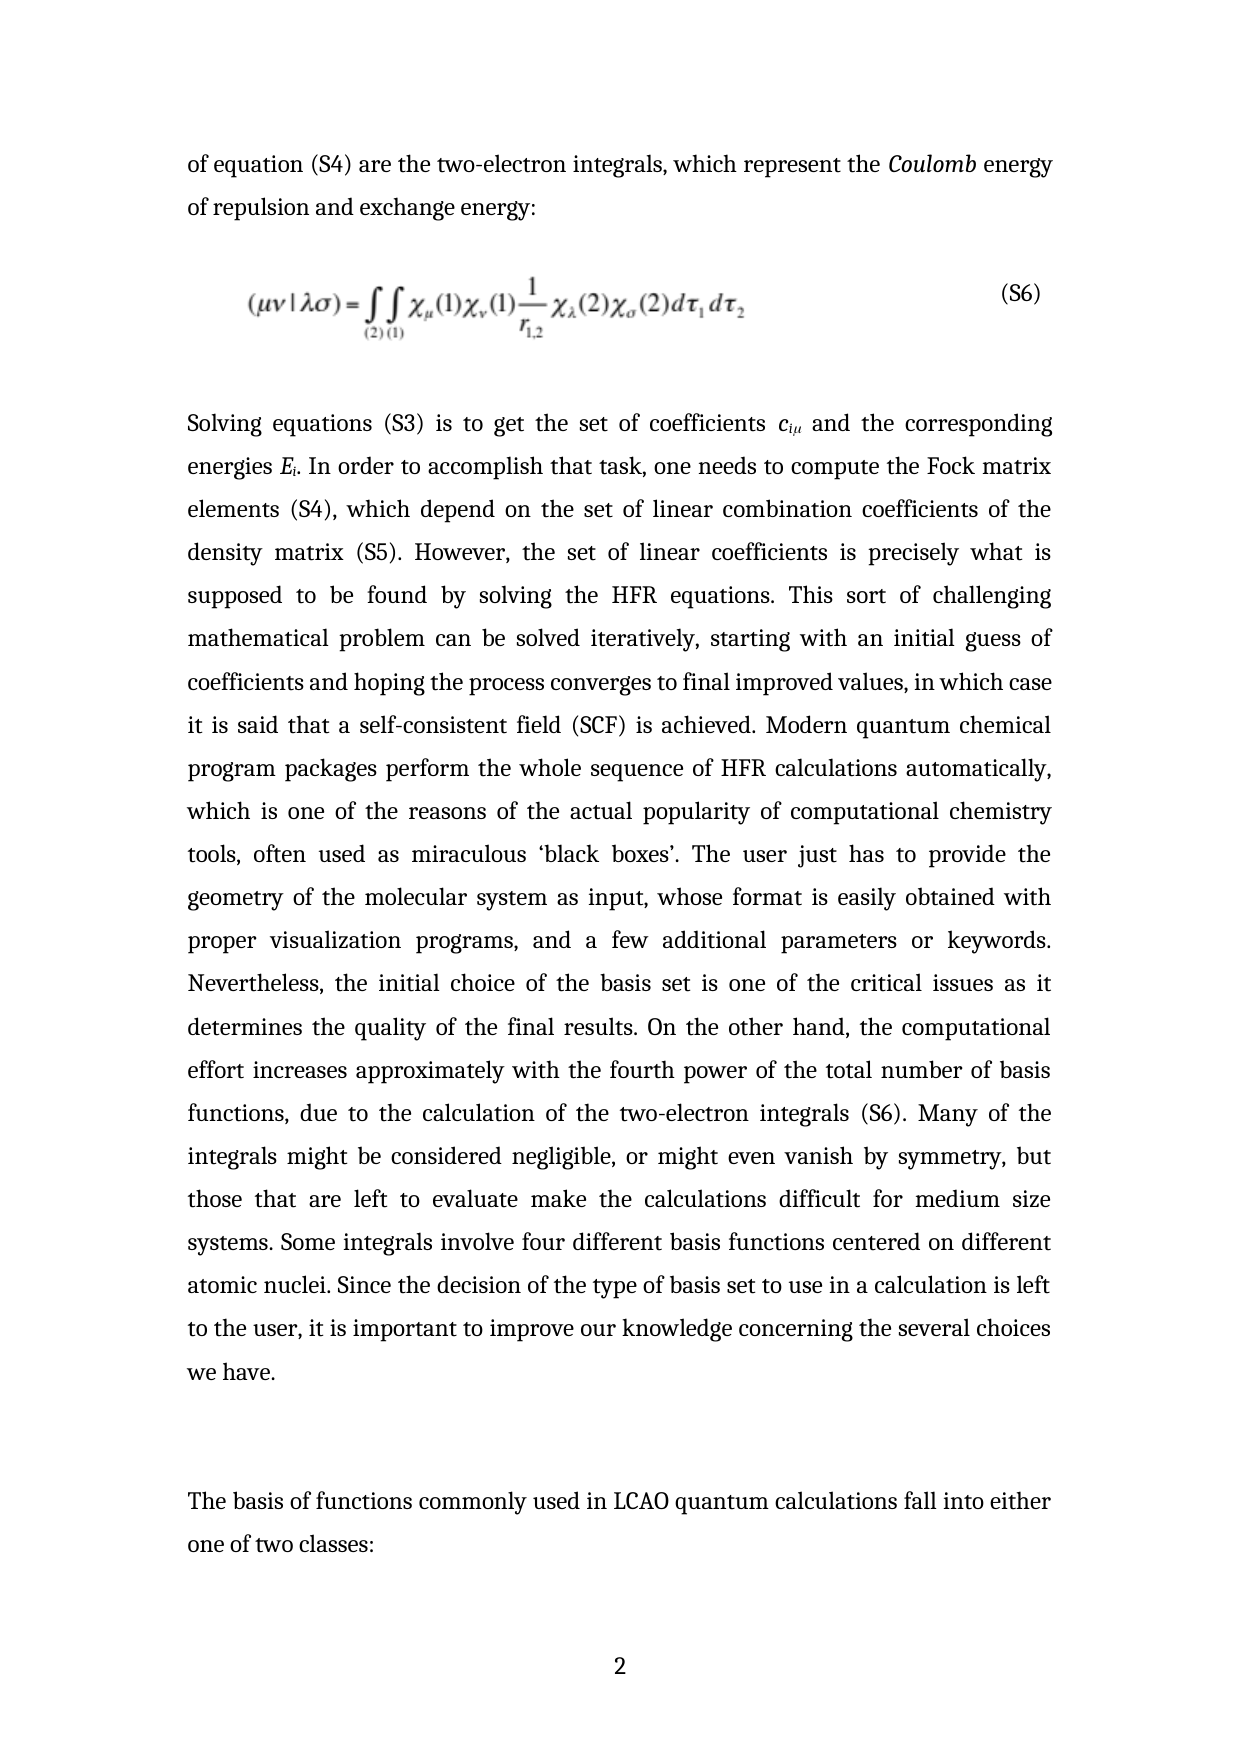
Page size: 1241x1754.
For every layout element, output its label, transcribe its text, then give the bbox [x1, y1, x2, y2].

text Solving equations (S3) is to get the set of coefficients ci and the corresponding energies Ei. In order to accomplish that task, one needs to compute the Fock matrix elements (S4), which depend on the set of linear combination coefficients of the density matrix (S5). However, the set of linear coefficients is precisely what is supposed to be found by solving the HFR equations. This sort of challenging mathematical problem can be solved iteratively, starting with an initial guess of coefficients and hoping the process converges to final improved values, in which case it is said that a self-consistent field (SCF) is achieved. Modern quantum chemical program packages perform the whole sequence of HFR calculations automatically, which is one of the reasons of the actual popularity of computational chemistry tools, often used as miraculous ‘black boxes’. The user just has to provide the geometry of the molecular system as input, whose format is easily obtained with proper visualization programs, and a few additional parameters or keywords. Nevertheless, the initial choice of the basis set is one of the critical issues as it determines the quality of the final results. On the other hand, the computational effort increases approximately with the fourth power of the total number of basis functions, due to the calculation of the two-electron integrals (S6). Many of the integrals might be considered negligible, or might even vanish by symmetry, but those that are left to evaluate make the calculations difficult for medium size systems. Some integrals involve four different basis functions centered on different atomic nuclei. Since the decision of the type of basis set to use in a calculation is left to the user, it is important to improve our knowledge concerning the several choices we have. [187, 409, 1053, 1386]
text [187, 150, 1053, 222]
text (S6) [187, 279, 1053, 308]
text The basis of functions commonly used in LCAO quantum calculations fall into either one of two classes: [187, 1487, 1053, 1559]
